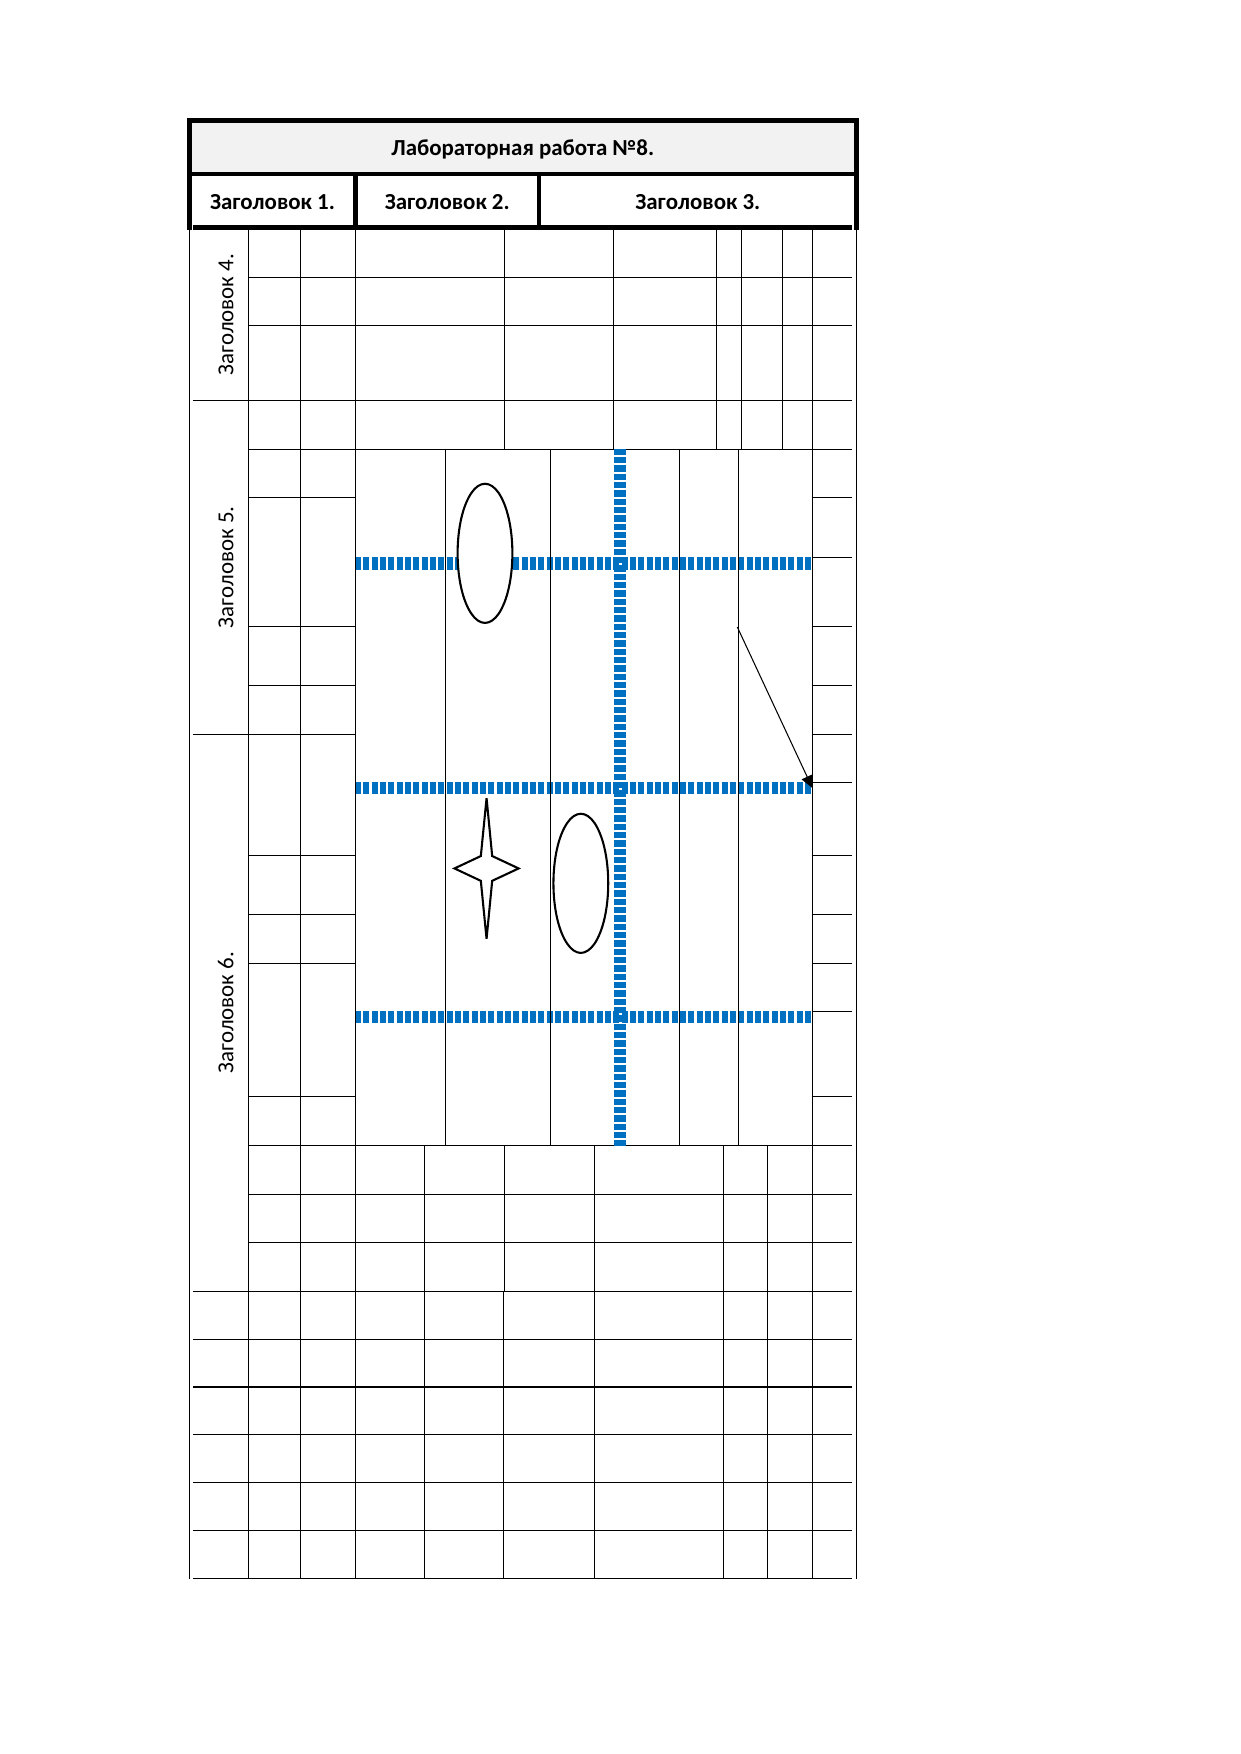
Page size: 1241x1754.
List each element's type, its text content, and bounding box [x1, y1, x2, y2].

table_cell [739, 635, 806, 782]
table_cell [505, 1243, 594, 1291]
table_cell [768, 1531, 812, 1578]
table_cell [813, 497, 856, 557]
table_cell [551, 557, 620, 782]
table_cell [724, 1531, 767, 1578]
table_cell [739, 557, 812, 775]
table_cell [813, 277, 856, 325]
table_cell [813, 400, 856, 449]
table_cell [724, 1483, 767, 1530]
table_cell [614, 401, 716, 449]
table_cell [249, 1531, 300, 1578]
table_cell [768, 1146, 812, 1193]
table_cell [301, 964, 355, 1096]
table_cell [425, 1195, 504, 1242]
table_cell [425, 1531, 503, 1578]
table_cell [717, 278, 741, 325]
table_cell [249, 278, 300, 325]
table_cell [249, 1340, 300, 1386]
table_cell [356, 1243, 424, 1291]
table_cell Заголовок 6. [190, 734, 248, 1291]
table_cell [301, 735, 355, 855]
table_cell [742, 326, 782, 400]
table_cell [249, 1097, 300, 1145]
table_cell [724, 1243, 767, 1291]
table_cell [249, 856, 300, 914]
table_cell [813, 1291, 856, 1339]
table_cell [768, 1435, 812, 1482]
table_cell [504, 1292, 594, 1339]
table_cell [724, 1435, 767, 1482]
table_cell [813, 963, 856, 1011]
table_cell [813, 1434, 856, 1482]
table_cell [301, 627, 355, 685]
table_cell [425, 1146, 504, 1193]
table_cell [813, 1194, 856, 1242]
table_cell [813, 325, 856, 400]
table_cell Заголовок 1. [192, 176, 353, 225]
table_cell [249, 230, 300, 277]
table_cell [724, 1146, 767, 1193]
table_cell [595, 1531, 723, 1578]
table_cell Заголовок 3. [541, 176, 854, 225]
table_cell [249, 964, 300, 1096]
table_cell [768, 1388, 812, 1434]
table_cell [614, 326, 716, 400]
table_cell [504, 1435, 594, 1482]
table_cell [813, 734, 856, 782]
table_cell [813, 855, 856, 914]
table_cell [356, 326, 504, 400]
table_cell [813, 1011, 856, 1096]
table_cell [742, 230, 782, 277]
table_cell [595, 1195, 723, 1242]
table_cell [813, 449, 856, 497]
table_cell [301, 856, 355, 914]
table_cell [813, 1096, 856, 1145]
table_cell [813, 1530, 856, 1578]
table_cell [249, 1292, 300, 1339]
table_cell [301, 1292, 355, 1339]
table_cell [620, 557, 679, 782]
table_cell [249, 1195, 300, 1242]
table_cell [680, 450, 738, 557]
table_cell [249, 1146, 300, 1193]
table_cell [614, 278, 716, 325]
table_cell [717, 326, 741, 400]
table_cell [356, 450, 445, 557]
table_cell [680, 1011, 738, 1145]
table_cell [356, 1195, 424, 1242]
table_cell [301, 450, 355, 497]
table_cell [356, 1531, 424, 1578]
table_cell [595, 1435, 723, 1482]
table_cell [356, 557, 445, 782]
table_cell [595, 1146, 723, 1193]
table_cell [249, 401, 300, 449]
table_cell [446, 450, 550, 557]
table_cell [504, 1388, 594, 1434]
table_cell [768, 1340, 812, 1386]
table_cell [356, 278, 504, 325]
table_cell [356, 1388, 424, 1434]
table_cell [505, 278, 613, 325]
table_cell [249, 1483, 300, 1530]
table_cell [301, 278, 355, 325]
table_cell [249, 1435, 300, 1482]
table_cell [504, 1340, 594, 1386]
table_cell [724, 1195, 767, 1242]
table_cell [717, 401, 741, 449]
table_cell [813, 225, 856, 277]
table_cell [249, 498, 300, 626]
table_cell [425, 1243, 504, 1291]
table_cell [813, 1145, 856, 1193]
table_cell [356, 1435, 424, 1482]
table_cell [425, 1388, 503, 1434]
table_cell [356, 1011, 445, 1145]
table_cell [595, 1292, 723, 1339]
table_cell [190, 1386, 248, 1434]
table_cell [614, 230, 716, 277]
table_cell [301, 686, 355, 734]
table_cell [768, 1243, 812, 1291]
table_cell [249, 915, 300, 963]
table_cell [189, 1578, 248, 1631]
table_cell [301, 1097, 355, 1145]
table_cell [301, 1483, 355, 1530]
table_cell [356, 1340, 424, 1386]
table_cell [724, 1340, 767, 1386]
table_header Лабораторная работа №8. [192, 123, 854, 172]
table_cell [680, 557, 738, 782]
table_cell [190, 1291, 248, 1339]
table_cell Заголовок 5. [190, 400, 248, 734]
table_cell [356, 1483, 424, 1530]
table_cell [356, 1292, 424, 1339]
table_cell [249, 627, 300, 685]
table_cell [446, 782, 550, 1011]
table_cell [446, 1011, 550, 1145]
table_cell [356, 230, 504, 277]
table_cell [301, 915, 355, 963]
table_cell [739, 1011, 812, 1145]
table_cell [249, 735, 300, 855]
table_cell [595, 1340, 723, 1386]
table_cell [249, 1243, 300, 1291]
table_cell [190, 1434, 248, 1482]
table_cell [768, 1195, 812, 1242]
table_cell [739, 782, 812, 1011]
table_cell [813, 1242, 856, 1291]
table_cell [768, 1292, 812, 1339]
table_cell [717, 230, 741, 277]
table_cell [739, 450, 812, 557]
table_cell Заголовок 2. [358, 176, 537, 225]
table_cell [356, 401, 504, 449]
table_cell [505, 401, 613, 449]
table_cell [301, 1340, 355, 1386]
table_cell [813, 1482, 856, 1530]
table_cell [724, 1292, 767, 1339]
table_cell [504, 1531, 594, 1578]
table_cell [813, 1386, 856, 1434]
table_cell [425, 1435, 503, 1482]
table_cell [425, 1483, 503, 1530]
table_cell [190, 1482, 248, 1530]
table_cell [595, 1243, 723, 1291]
table_cell [783, 278, 812, 325]
table_cell [249, 1388, 300, 1434]
table_cell [620, 1011, 679, 1145]
table_cell [505, 1195, 594, 1242]
table_cell [356, 1146, 424, 1193]
table_cell [783, 230, 812, 277]
table_cell [301, 230, 355, 277]
table_cell [595, 1483, 723, 1530]
table_cell [783, 401, 812, 449]
table_cell [425, 1340, 503, 1386]
table_cell [249, 326, 300, 400]
table_cell [249, 450, 300, 497]
table_cell [505, 326, 613, 400]
table_cell [595, 1388, 723, 1434]
table_cell [813, 557, 856, 626]
table_cell [301, 401, 355, 449]
table_cell [783, 326, 812, 400]
table_cell [620, 782, 679, 1011]
table_cell [301, 1146, 355, 1193]
table_cell [551, 450, 620, 557]
table_cell [301, 326, 355, 400]
table_cell [813, 685, 856, 734]
table_cell [301, 1388, 355, 1434]
table_cell [356, 782, 445, 1011]
table_cell [680, 782, 738, 1011]
table_cell [813, 782, 856, 855]
table_cell [301, 1531, 355, 1578]
table_cell [813, 626, 856, 685]
table_cell [504, 1483, 594, 1530]
table_cell [813, 1339, 856, 1386]
table_cell [742, 401, 782, 449]
table_cell [425, 1292, 503, 1339]
table_cell [190, 1530, 248, 1578]
table_cell [813, 914, 856, 963]
table_cell [249, 686, 300, 734]
table_cell Заголовок 4. [190, 225, 248, 400]
table_cell [446, 557, 550, 782]
table_cell [551, 782, 620, 1011]
table_cell [724, 1388, 767, 1434]
table_cell [301, 1243, 355, 1291]
table_cell [505, 230, 613, 277]
table_cell [505, 1146, 594, 1193]
table_cell [301, 498, 355, 626]
table_cell [620, 450, 679, 557]
table_cell [301, 1195, 355, 1242]
table_cell [301, 1435, 355, 1482]
table_cell [742, 278, 782, 325]
table_cell [768, 1483, 812, 1530]
table_cell [551, 1011, 620, 1145]
table_cell [190, 1339, 248, 1386]
